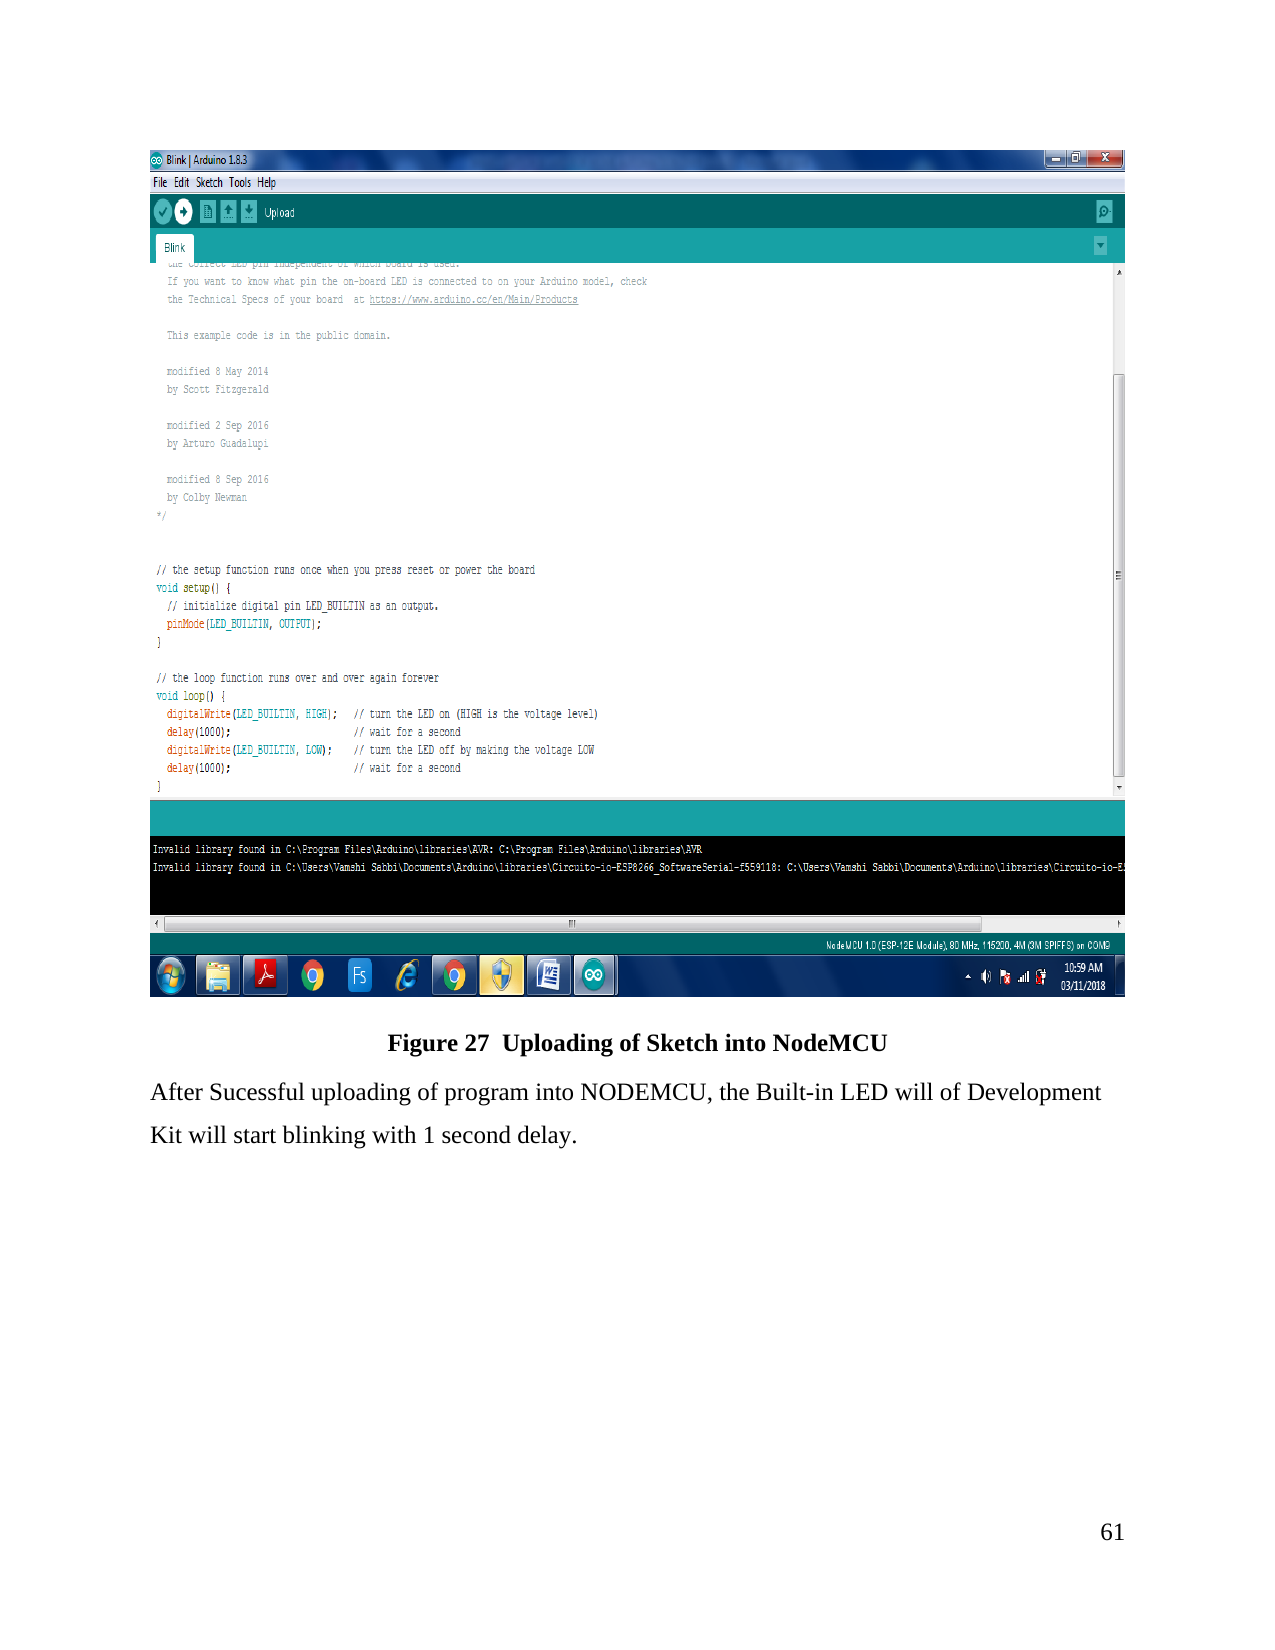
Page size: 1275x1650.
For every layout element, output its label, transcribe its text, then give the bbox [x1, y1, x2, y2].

text After Sucessful uploading of program into NODEMCU, the Built-in LED will of Development Kit will start blinking with 1 second delay. [150, 1077, 1125, 1149]
picture [150, 150, 1125, 997]
text Figure 27 Uploading of Sketch into NodeMCU [150, 1028, 1125, 1057]
